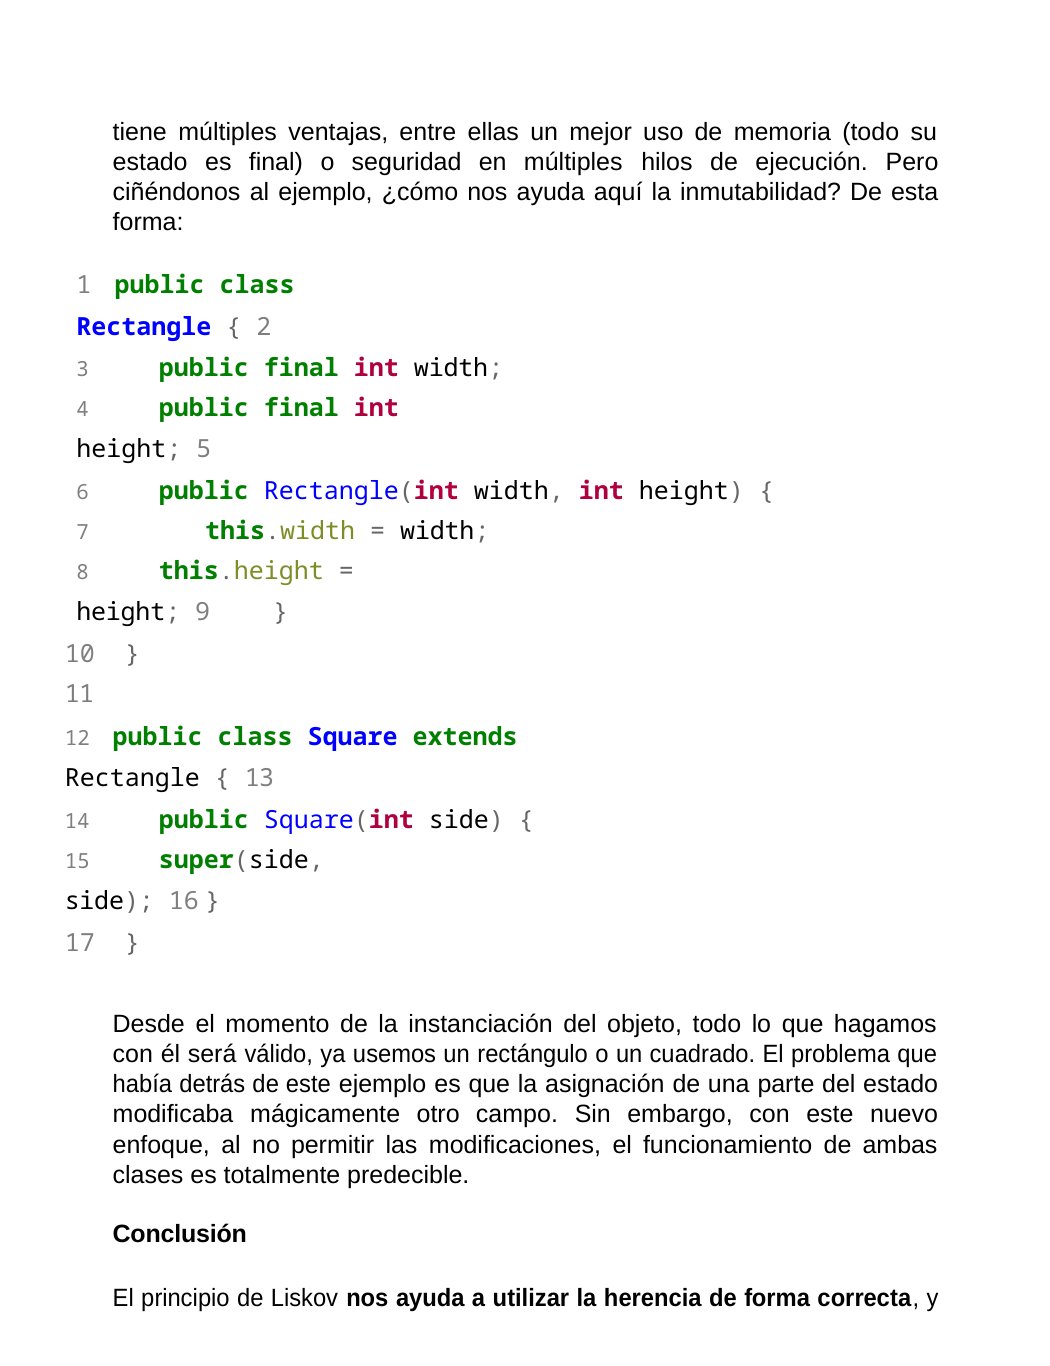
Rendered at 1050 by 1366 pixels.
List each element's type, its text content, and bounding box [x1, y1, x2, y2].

text 1 public class Rectangle { 2 [76, 267, 390, 342]
text 11 [64, 675, 950, 709]
list public final int height; 5 [76, 390, 436, 465]
list this.height = height; 9 } [76, 552, 448, 628]
text 17 } [64, 924, 950, 958]
list public class Square extends Rectangle { 13 [64, 718, 563, 794]
text 10 } [64, 635, 950, 669]
text Desde el momento de la instanciación del objeto, todo lo que hagamos con él será válido, ya usemos un rectángulo o un cuadrado. El problema que había detrás de este ejemplo es que la asignación de una parte del estado modificaba mágicamente otro campo. Sin embargo, con este nuevo enfoque, al no permitir las modificaciones, el funcionamiento de ambas clases es totalmente predecible. [112, 1009, 938, 1188]
list public Rectangle(int width, int height) { [76, 473, 950, 507]
subtitle Conclusión [112, 1219, 950, 1248]
list this.width = width; [76, 513, 950, 547]
list public final int width; [76, 350, 950, 384]
list public Square(int side) { [64, 802, 950, 836]
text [112, 117, 938, 236]
list super(side, side); 16 } [64, 841, 413, 917]
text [112, 1283, 938, 1312]
